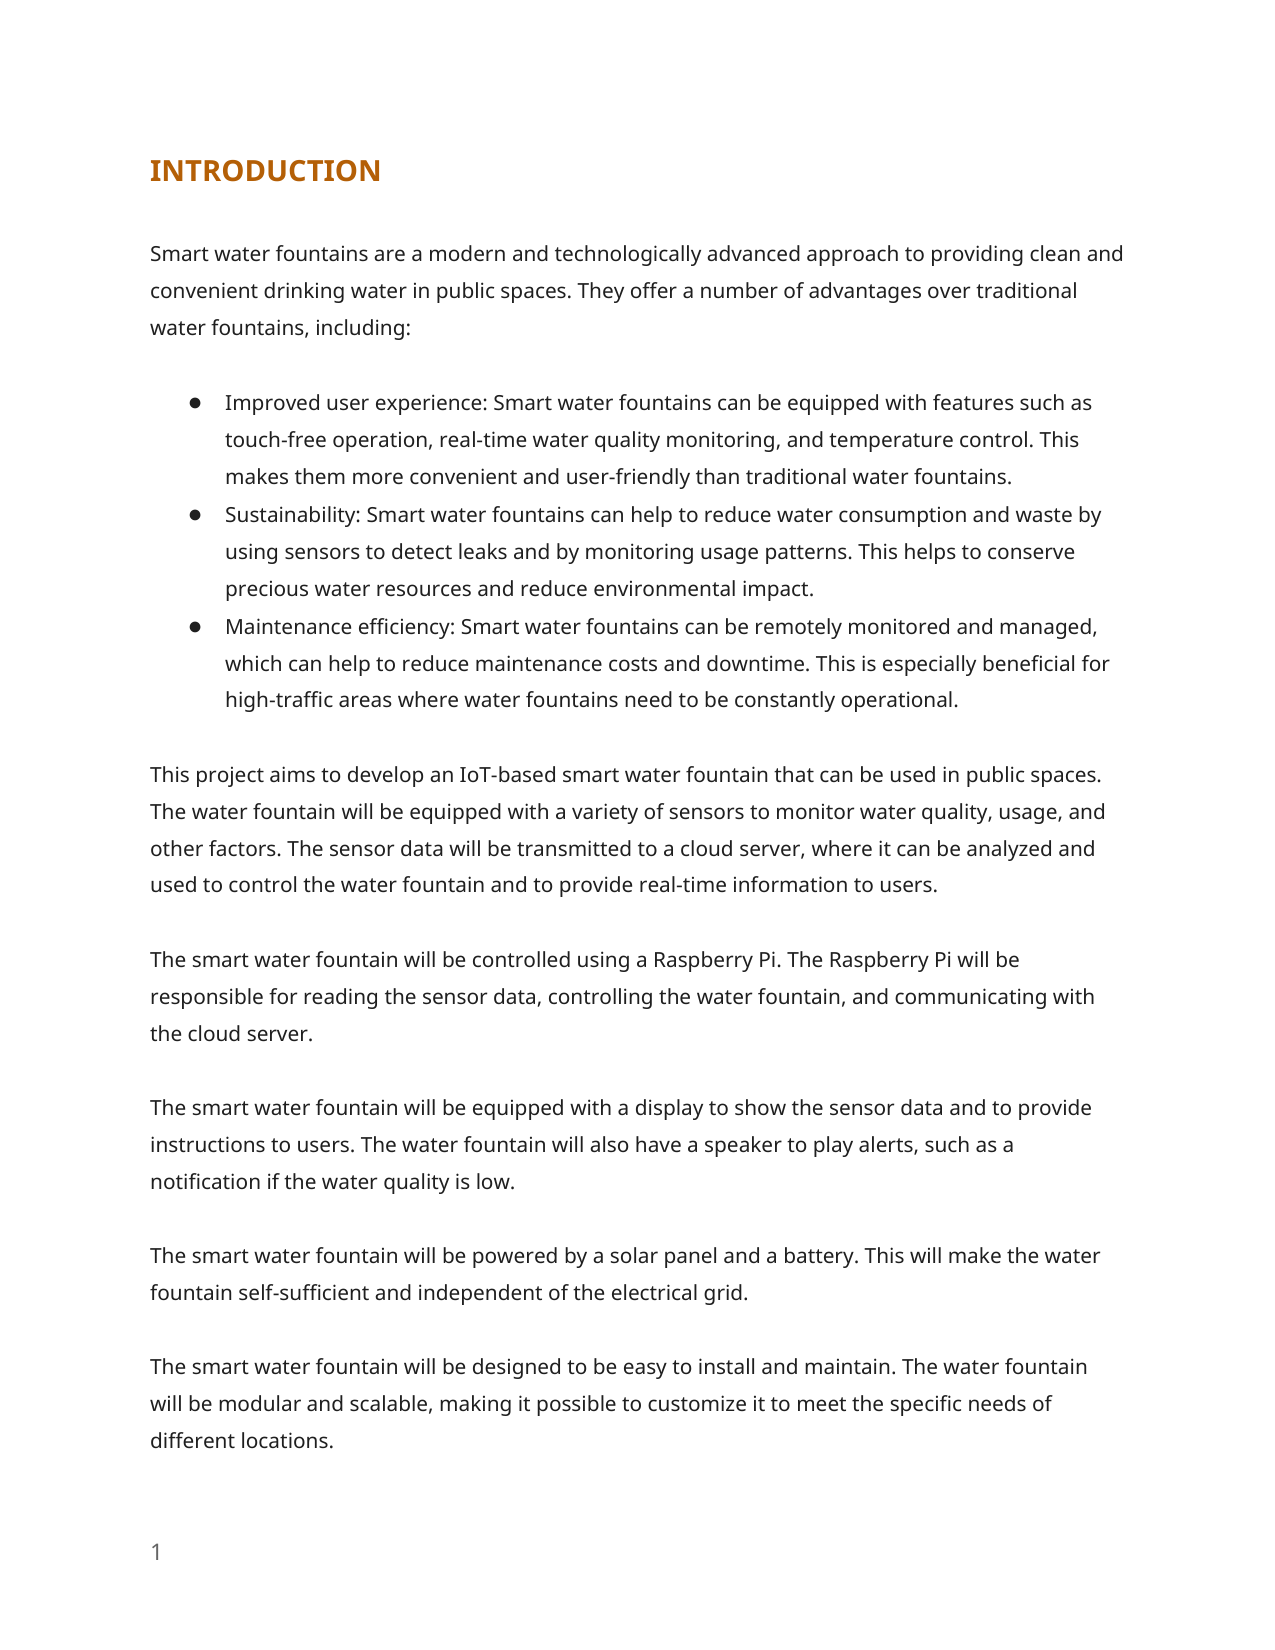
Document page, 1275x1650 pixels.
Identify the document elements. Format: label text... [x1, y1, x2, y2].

list Sustainability: Smart water fountains can help to reduce water consumption and waste by using sensors to detect leaks and by monitoring usage patterns. This helps to conserve precious water resources and reduce environmental impact. [187, 499, 1125, 602]
list Maintenance efficiency: Smart water fountains can be remotely monitored and managed, which can help to reduce maintenance costs and downtime. This is especially beneficial for high-traffic areas where water fountains need to be constantly operational. [187, 611, 1125, 714]
list Improved user experience: Smart water fountains can be equipped with features such as touch-free operation, real-time water quality monitoring, and temperature control. This makes them more convenient and user-friendly than traditional water fountains. [187, 387, 1125, 491]
text The smart water fountain will be designed to be easy to install and maintain. The water fountain will be modular and scalable, making it possible to customize it to meet the specific needs of different locations. [150, 1352, 1125, 1455]
text The smart water fountain will be controlled using a Raspberry Pi. The Raspberry Pi will be responsible for reading the sensor data, controlling the water fountain, and communicating with the cloud server. [150, 945, 1125, 1047]
text The smart water fountain will be powered by a solar panel and a battery. This will make the water fountain self-sufficient and independent of the electrical grid. [150, 1241, 1125, 1307]
text Smart water fountains are a modern and technologically advanced approach to providing clean and convenient drinking water in public spaces. They offer a number of advantages over traditional water fountains, including: [150, 239, 1125, 341]
subtitle INTRODUCTION [150, 150, 1125, 190]
text The smart water fountain will be equipped with a display to show the sensor data and to provide instructions to users. The water fountain will also have a speaker to play alerts, such as a notification if the water quality is low. [150, 1093, 1125, 1195]
text This project aims to develop an IoT-based smart water fountain that can be used in public spaces. The water fountain will be equipped with a variety of sensors to monitor water quality, usage, and other factors. The sensor data will be transmitted to a cloud server, where it can be analyzed and used to control the water fountain and to provide real-time information to users. [150, 760, 1125, 899]
